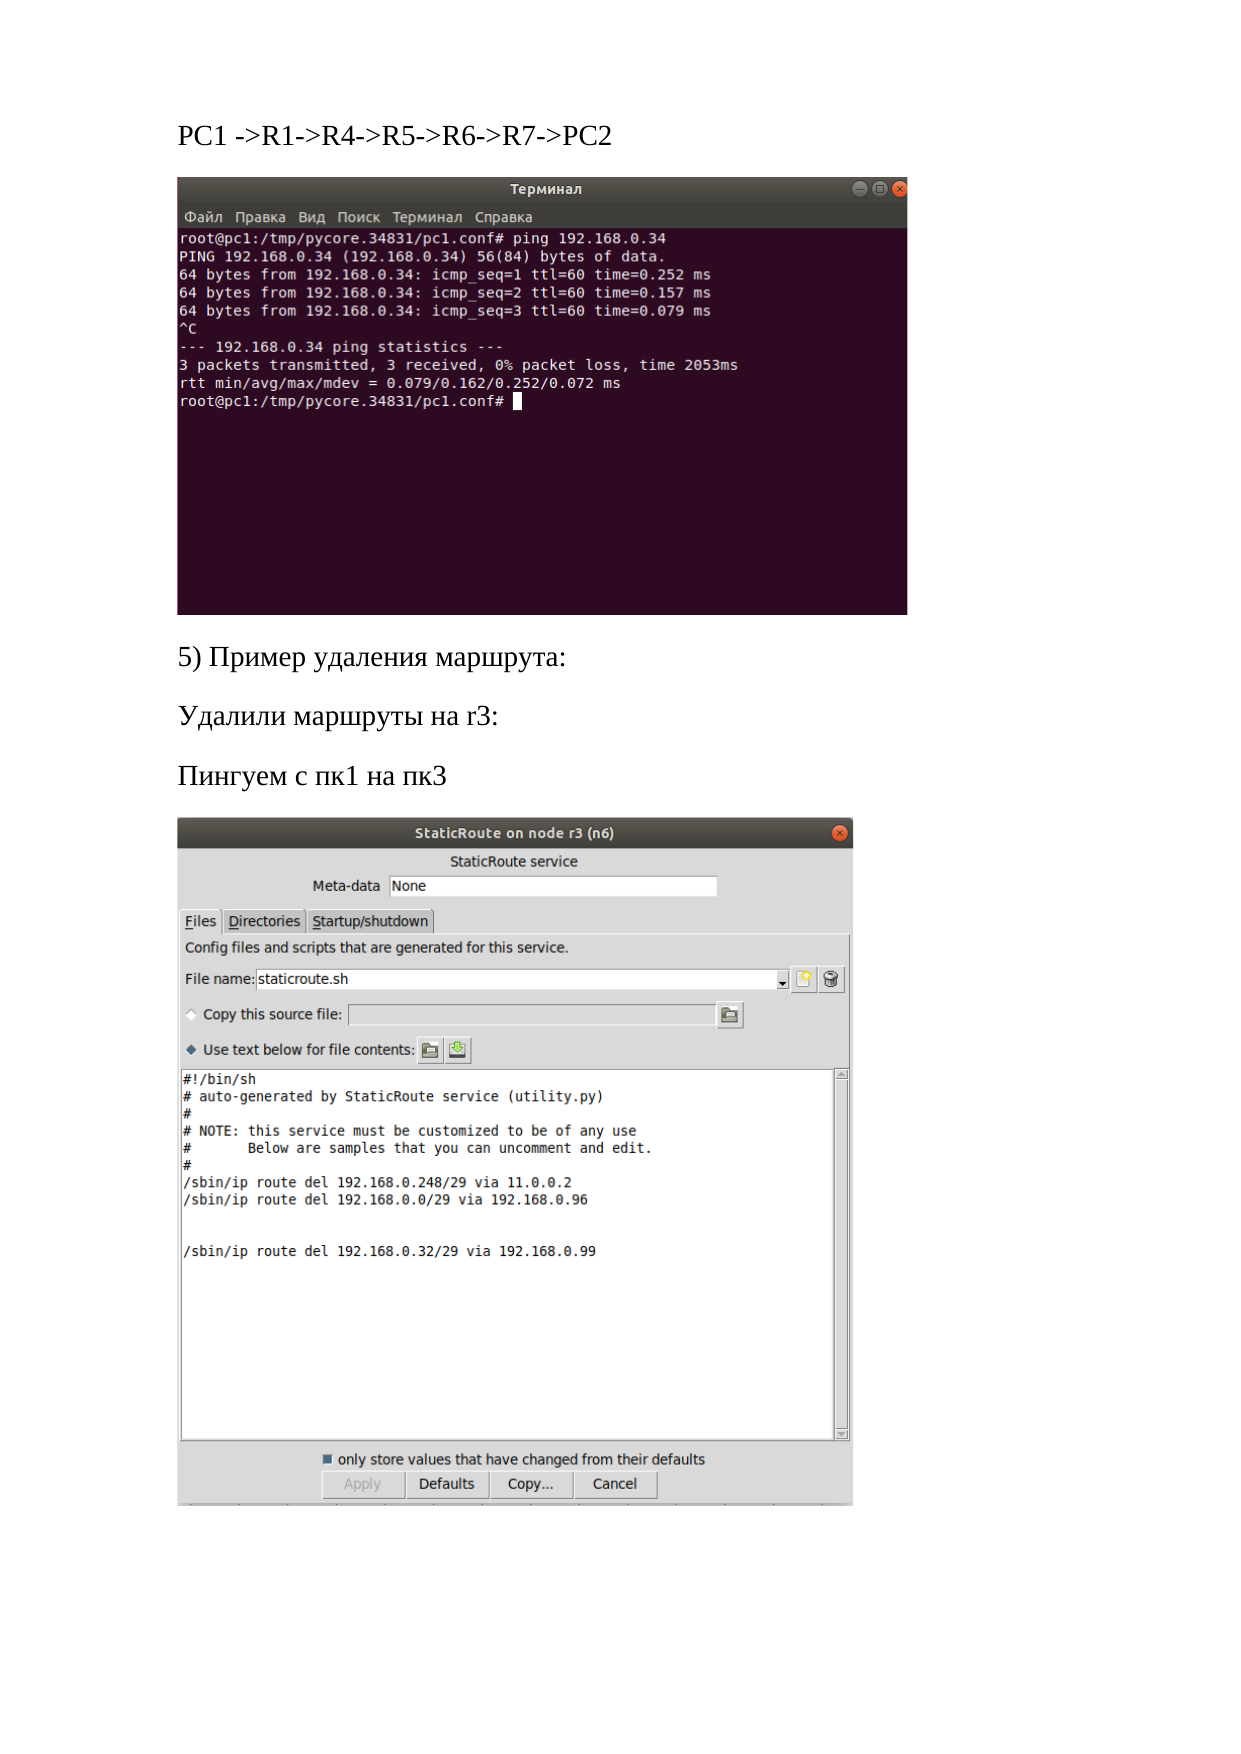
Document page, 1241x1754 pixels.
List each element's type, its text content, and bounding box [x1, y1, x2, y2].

text Удалили маршруты на r3: [177, 698, 1152, 732]
picture [177, 177, 908, 615]
picture [177, 817, 854, 1506]
text 5) Пример удаления маршрута: [177, 639, 1152, 673]
text PC1 ->R1->R4->R5->R6->R7->PC2 [177, 118, 1152, 152]
text Пингуем с пк1 на пк3 [177, 758, 1152, 791]
